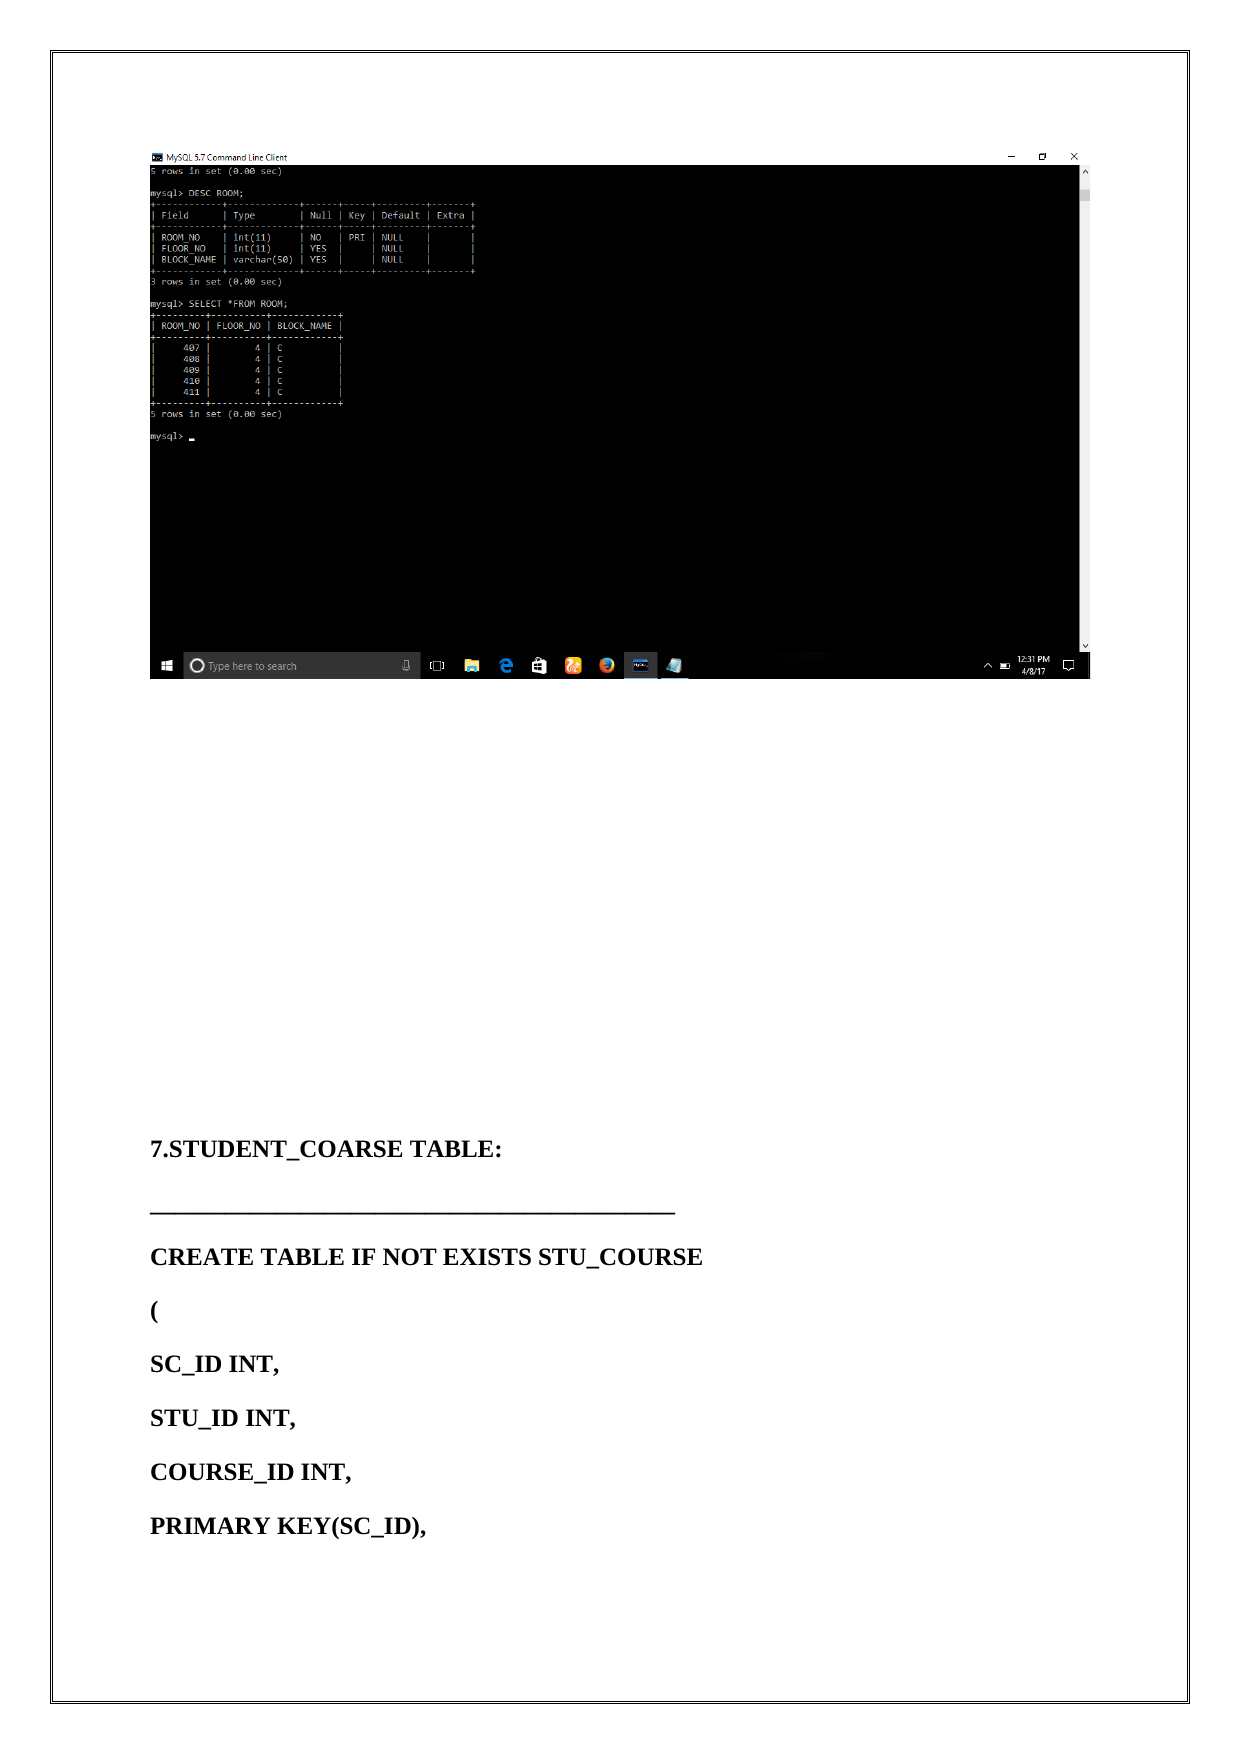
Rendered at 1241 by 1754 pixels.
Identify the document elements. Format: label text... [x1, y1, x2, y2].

text CREATE TABLE IF NOT EXISTS STU_COURSE [150, 1242, 1090, 1271]
text __________________________________________ [150, 1188, 1090, 1217]
text COURSE_ID INT, [150, 1457, 1090, 1486]
text SC_ID INT, [150, 1349, 1090, 1378]
text PRIMARY KEY(SC_ID), [150, 1511, 1090, 1540]
text 7.STUDENT_COARSE TABLE: [150, 1134, 1090, 1163]
text ( [150, 1296, 1090, 1324]
text STU_ID INT, [150, 1403, 1090, 1432]
picture [150, 150, 1091, 679]
